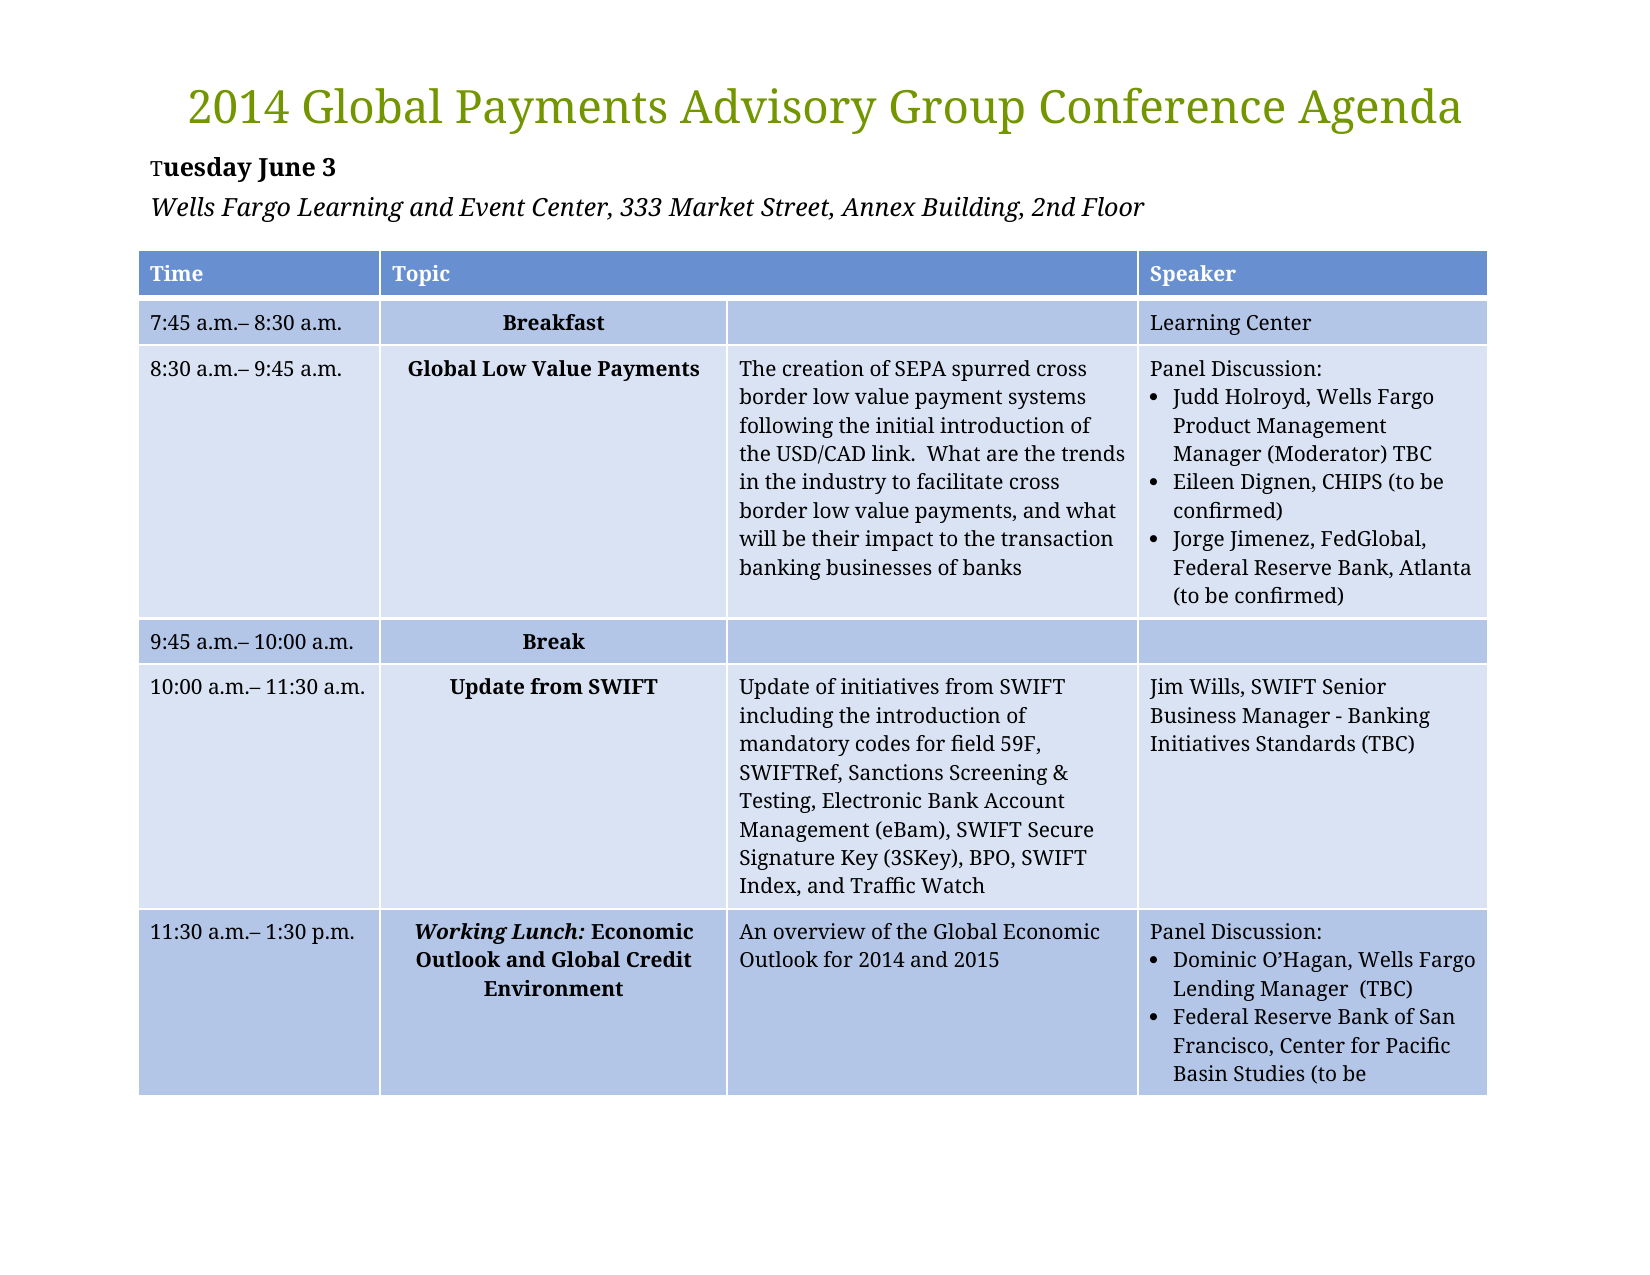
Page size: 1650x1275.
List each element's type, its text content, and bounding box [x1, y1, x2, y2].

table_cell Global Low Value Payments [381, 346, 726, 617]
table_cell [728, 620, 1137, 663]
table_cell The creation of SEPA spurred cross border low value payment systems following the initial introduction of the USD/CAD link. What are the trends in the industry to facilitate cross border low value payments, and what will be their impact to the transaction banking businesses of banks [728, 346, 1137, 617]
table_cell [728, 910, 1137, 1095]
table_cell Breakfast [381, 301, 726, 344]
table_cell 9:45 a.m.– 10:00 a.m. [139, 620, 379, 663]
table_cell 8:30 a.m.– 9:45 a.m. [139, 346, 379, 617]
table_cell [139, 910, 379, 1095]
table_cell Panel Discussion: Judd Holroyd, Wells Fargo Product Management Manager (Moderator) TBC Eileen Dignen, CHIPS (to be confirmed) Jorge Jimenez, FedGlobal, Federal Reserve Bank, Atlanta (to be confirmed) [1139, 346, 1487, 617]
table_header Time [139, 251, 379, 295]
table_cell 10:00 a.m.– 11:30 a.m. [139, 665, 379, 907]
table_header Speaker [1139, 251, 1487, 295]
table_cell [381, 910, 726, 1095]
table_header Topic [381, 251, 1137, 295]
table_cell 7:45 a.m.– 8:30 a.m. [139, 301, 379, 344]
table_cell [728, 301, 1137, 344]
text Tuesday June 3 Wells Fargo Learning and Event Center, 333 Market Street, Annex Building, 2nd Floor [150, 150, 1500, 223]
table_cell Learning Center [1139, 301, 1487, 344]
table_cell Update of initiatives from SWIFT including the introduction of mandatory codes for field 59F, SWIFTRef, Sanctions Screening & Testing, Electronic Bank Account Management (eBam), SWIFT Secure Signature Key (3SKey), BPO, SWIFT Index, and Traffic Watch [728, 665, 1137, 907]
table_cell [1139, 910, 1487, 1095]
table_cell Jim Wills, SWIFT Senior Business Manager - Banking Initiatives Standards (TBC) [1139, 665, 1487, 907]
table_cell [1139, 620, 1487, 663]
table_cell Break [381, 620, 726, 663]
table_cell Update from SWIFT [381, 665, 726, 907]
